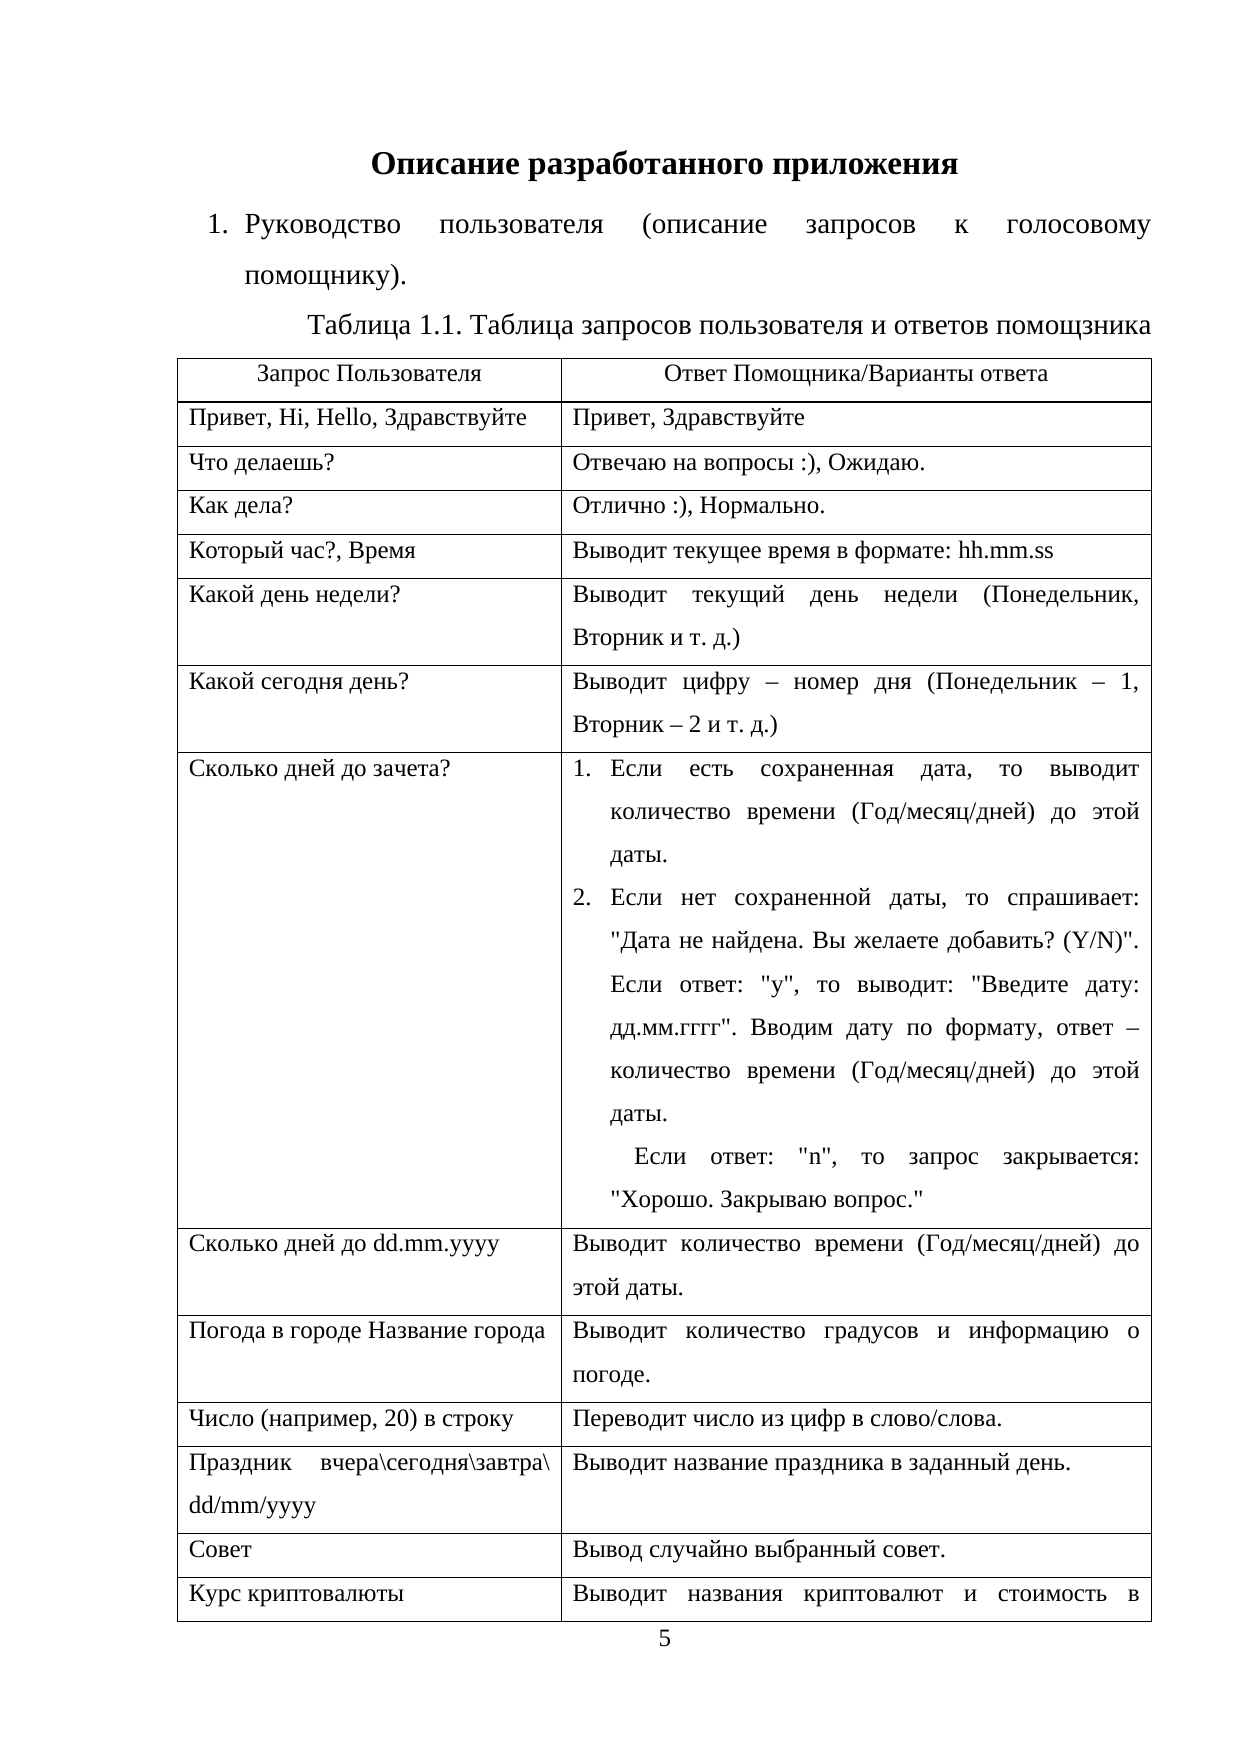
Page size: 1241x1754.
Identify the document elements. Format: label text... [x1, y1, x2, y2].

table_cell Выводит количество времени (Год/месяц/дней) до этой даты. [562, 1229, 1151, 1314]
table_cell Если есть сохраненная дата, то выводит количество времени (Год/месяц/дней) до этой даты. Если нет сохраненной даты, то спрашивает: "Дата не найдена. Вы желаете добавить? (Y/N)". Если ответ: "y", то выводит: "Введите дату: дд.мм.гггг". Вводим дату по формату, ответ – количество времени (Год/месяц/дней) до этой даты. Если ответ: "n", то запрос закрывается: "Хорошо. Закрываю вопрос." [562, 753, 1151, 1227]
table_cell Что делаешь? [178, 447, 561, 489]
table_cell Выводит количество градусов и информацию о погоде. [562, 1316, 1151, 1402]
table_cell Какой день недели? [178, 579, 561, 665]
table_cell Число (например, 20) в строку [178, 1403, 561, 1446]
table_cell Выводит текущее время в формате: hh.mm.ss [562, 535, 1151, 578]
table_cell Сколько дней до зачета? [178, 753, 561, 1227]
table_cell Совет [178, 1534, 561, 1577]
table_cell Который час?, Время [178, 535, 561, 578]
table_cell Отлично :), Нормально. [562, 491, 1151, 534]
table_header Запрос Пользователя [178, 359, 561, 401]
table_cell Привет, Здравствуйте [562, 403, 1151, 446]
table_cell Переводит число из цифр в слово/слова. [562, 1403, 1151, 1446]
table_cell Выводит цифру – номер дня (Понедельник – 1, Вторник – 2 и т. д.) [562, 666, 1151, 752]
table_cell Отвечаю на вопросы :), Ожидаю. [562, 447, 1151, 489]
table_cell Привет, Hi, Hello, Здравствуйте [178, 403, 561, 446]
table_cell Сколько дней до dd.mm.yyyy [178, 1229, 561, 1314]
table_header Ответ Помощника/Варианты ответа [562, 359, 1151, 401]
table_cell Выводит название праздника в заданный день. [562, 1447, 1151, 1533]
list Руководство пользователя (описание запросов к голосовому помощнику). [207, 206, 1152, 290]
table_cell Какой сегодня день? [178, 666, 561, 752]
table_cell Праздник вчера\сегодня\завтра\dd/mm/yyyy [178, 1447, 561, 1533]
table_cell Выводит текущий день недели (Понедельник, Вторник и т. д.) [562, 579, 1151, 665]
table_cell Курс криптовалюты [178, 1578, 561, 1621]
table_cell Погода в городе Название города [178, 1316, 561, 1402]
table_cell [562, 1578, 1151, 1621]
table_cell Вывод случайно выбранный совет. [562, 1534, 1151, 1577]
subtitle Описание разработанного приложения [177, 143, 1152, 181]
list Таблица 1.1. Таблица запросов пользователя и ответов помощзника [244, 307, 1152, 341]
table_cell Как дела? [178, 491, 561, 534]
